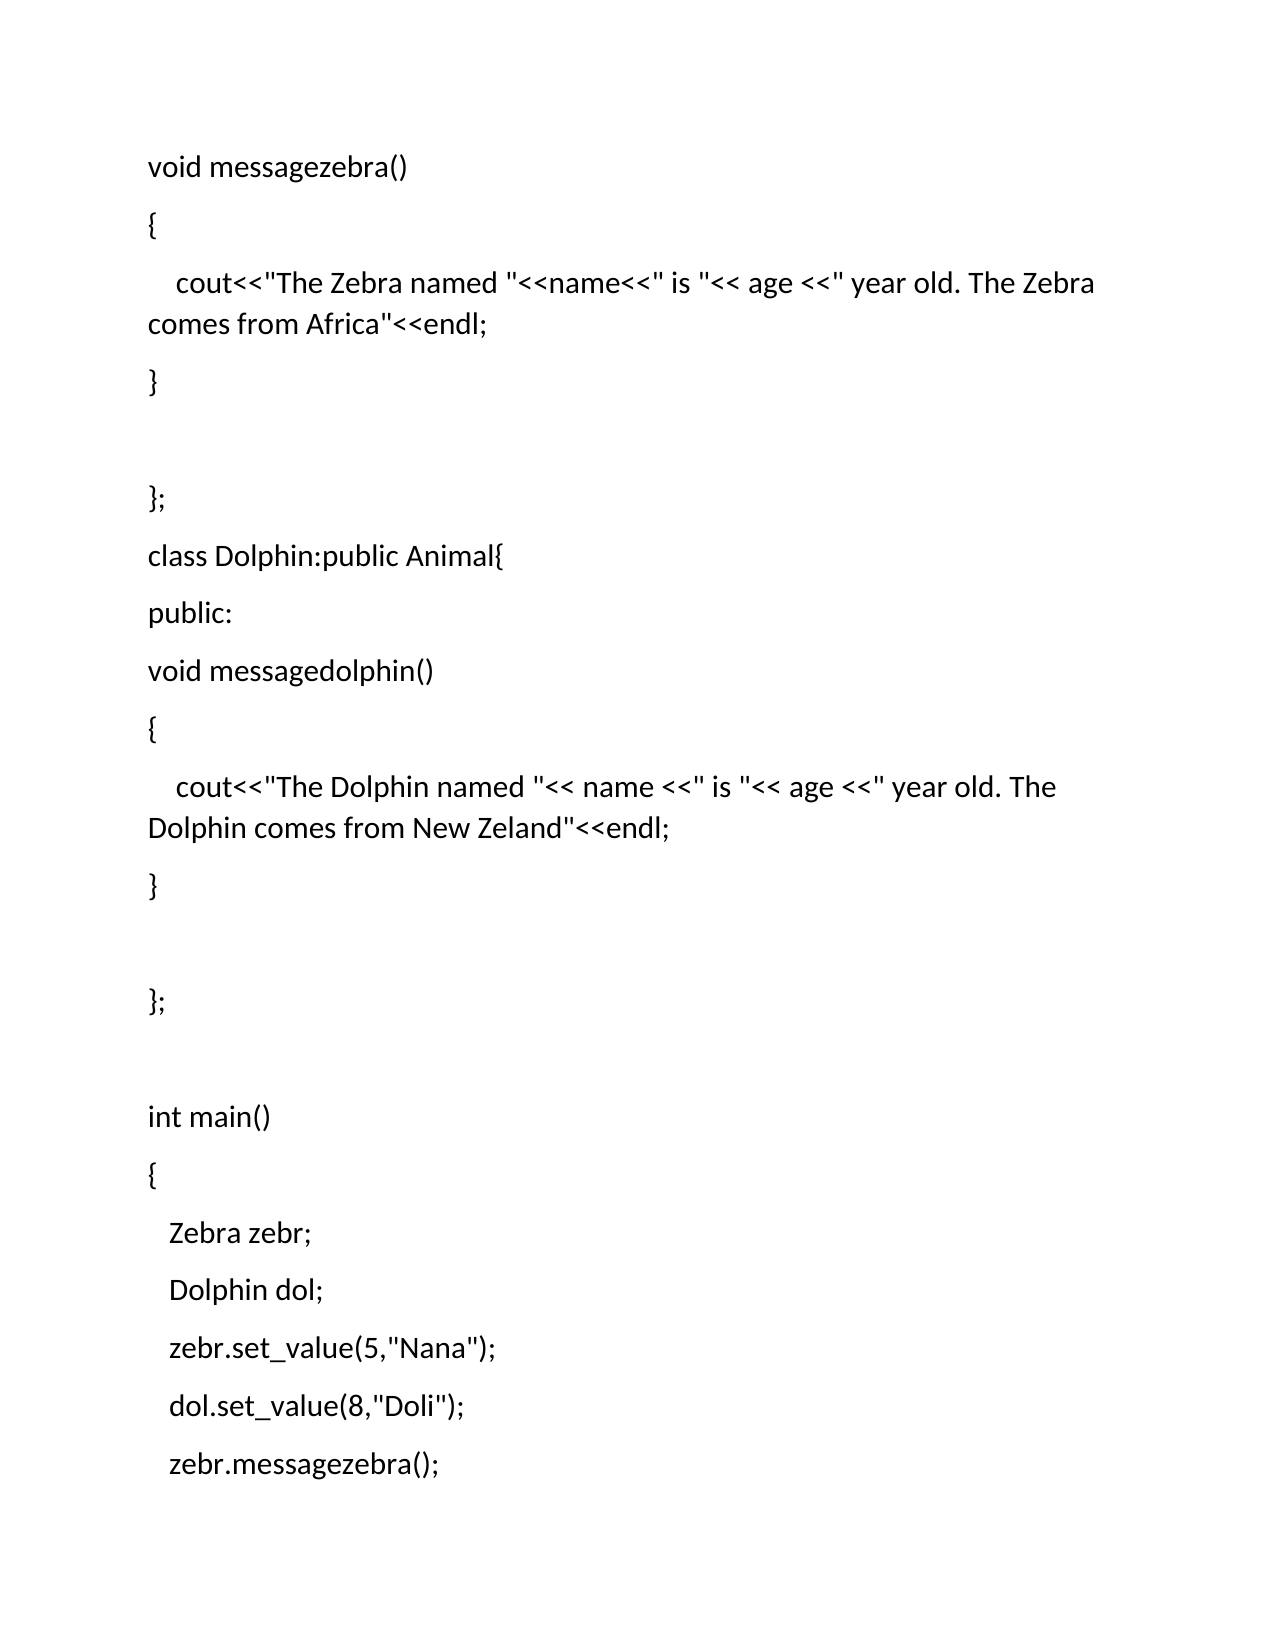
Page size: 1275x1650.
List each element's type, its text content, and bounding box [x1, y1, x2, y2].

text { [148, 709, 1127, 747]
text void messagedolphin() [148, 651, 1127, 689]
text void messagezebra() [148, 148, 1127, 186]
text Dolphin dol; [148, 1271, 1127, 1309]
text { [148, 205, 1127, 243]
text class Dolphin:public Animal{ [148, 536, 1127, 574]
text zebr.messagezebra(); [148, 1444, 1127, 1482]
text } [148, 362, 1127, 400]
text cout<<"The Dolphin named "<< name <<" is "<< age <<" year old. The Dolphin comes from New Zeland"<<endl; [148, 767, 1127, 846]
text int main() [148, 1097, 1127, 1135]
text public: [148, 593, 1127, 632]
text cout<<"The Zebra named "<<name<<" is "<< age <<" year old. The Zebra comes from Africa"<<endl; [148, 263, 1127, 342]
text { [148, 1155, 1127, 1193]
text }; [148, 981, 1127, 1019]
text dol.set_value(8,"Doli"); [148, 1386, 1127, 1424]
text zebr.set_value(5,"Nana"); [148, 1328, 1127, 1366]
text Zebra zebr; [148, 1213, 1127, 1251]
text }; [148, 478, 1127, 516]
text } [148, 866, 1127, 904]
